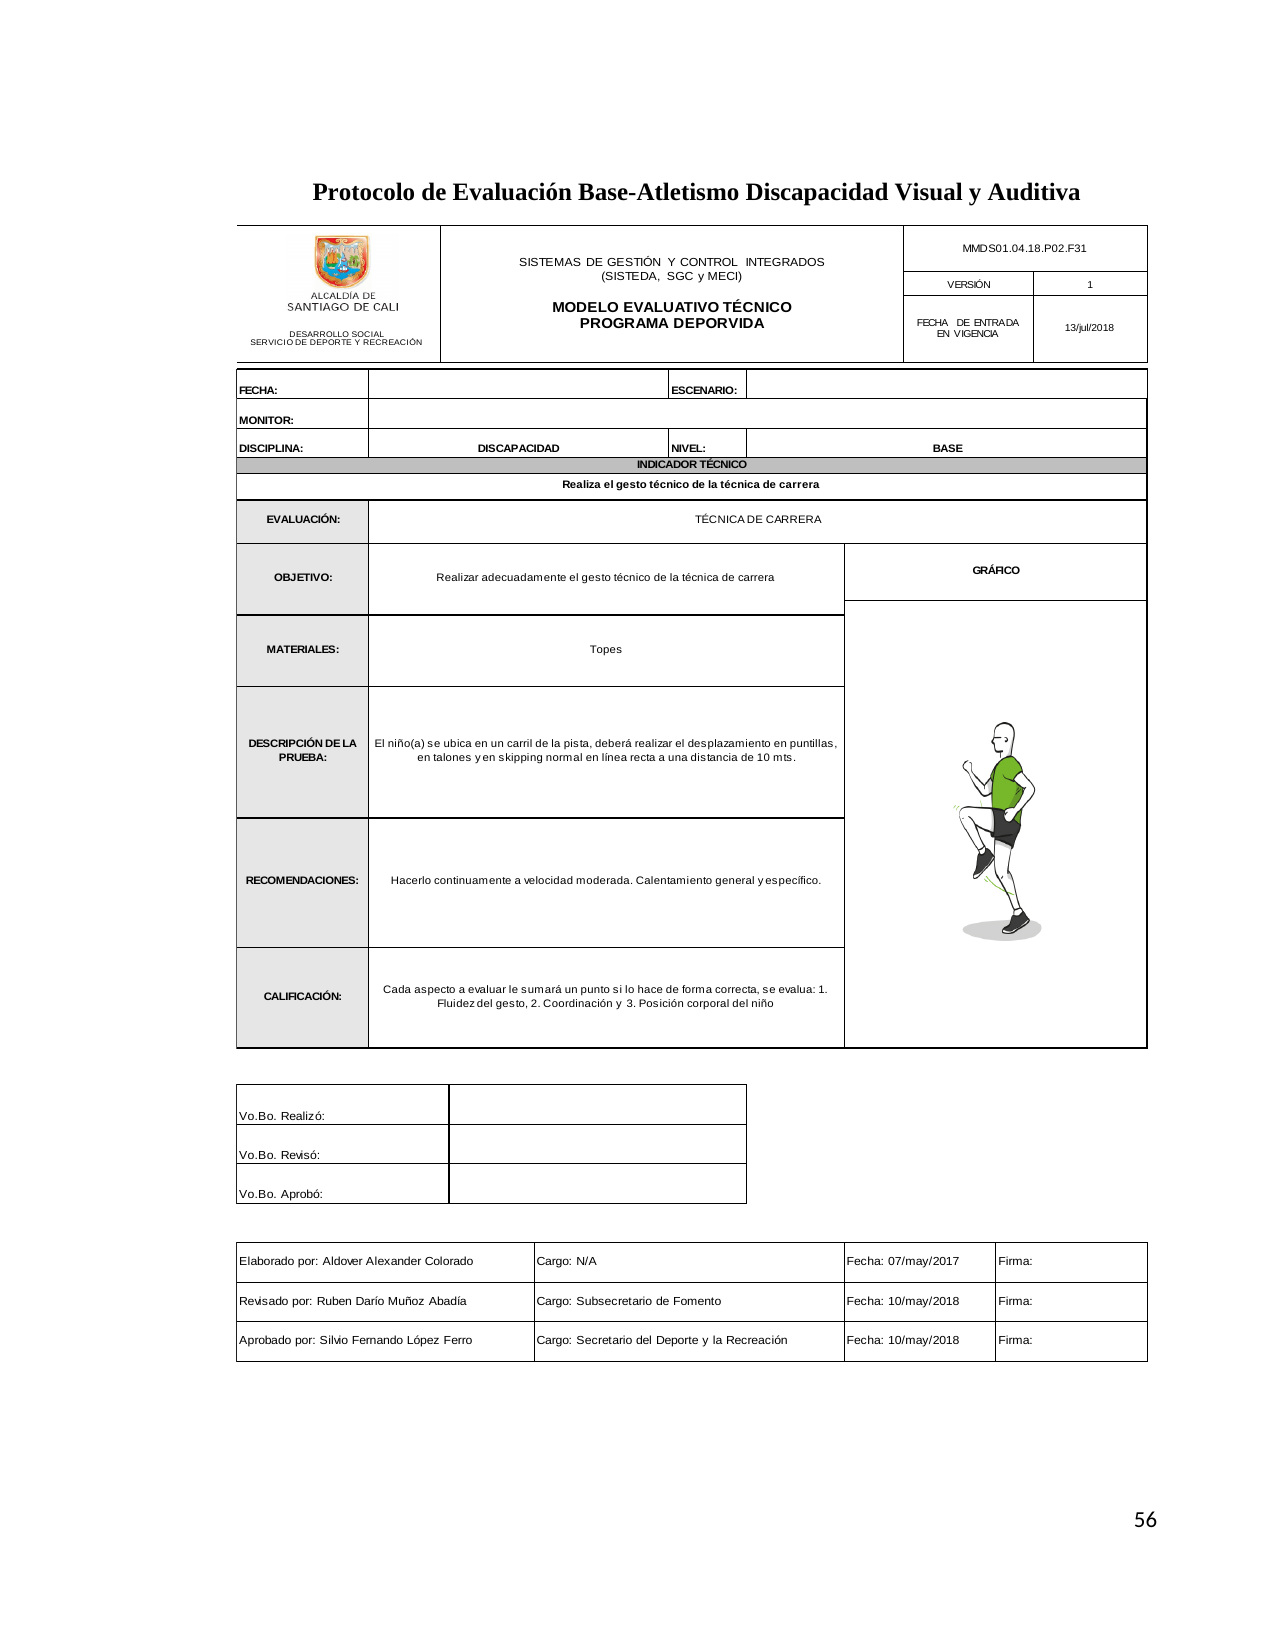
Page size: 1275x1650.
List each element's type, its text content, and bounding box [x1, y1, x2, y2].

text Protocolo de Evaluación Base-Atletismo Discapacidad Visual y Auditiva [236, 177, 1157, 206]
